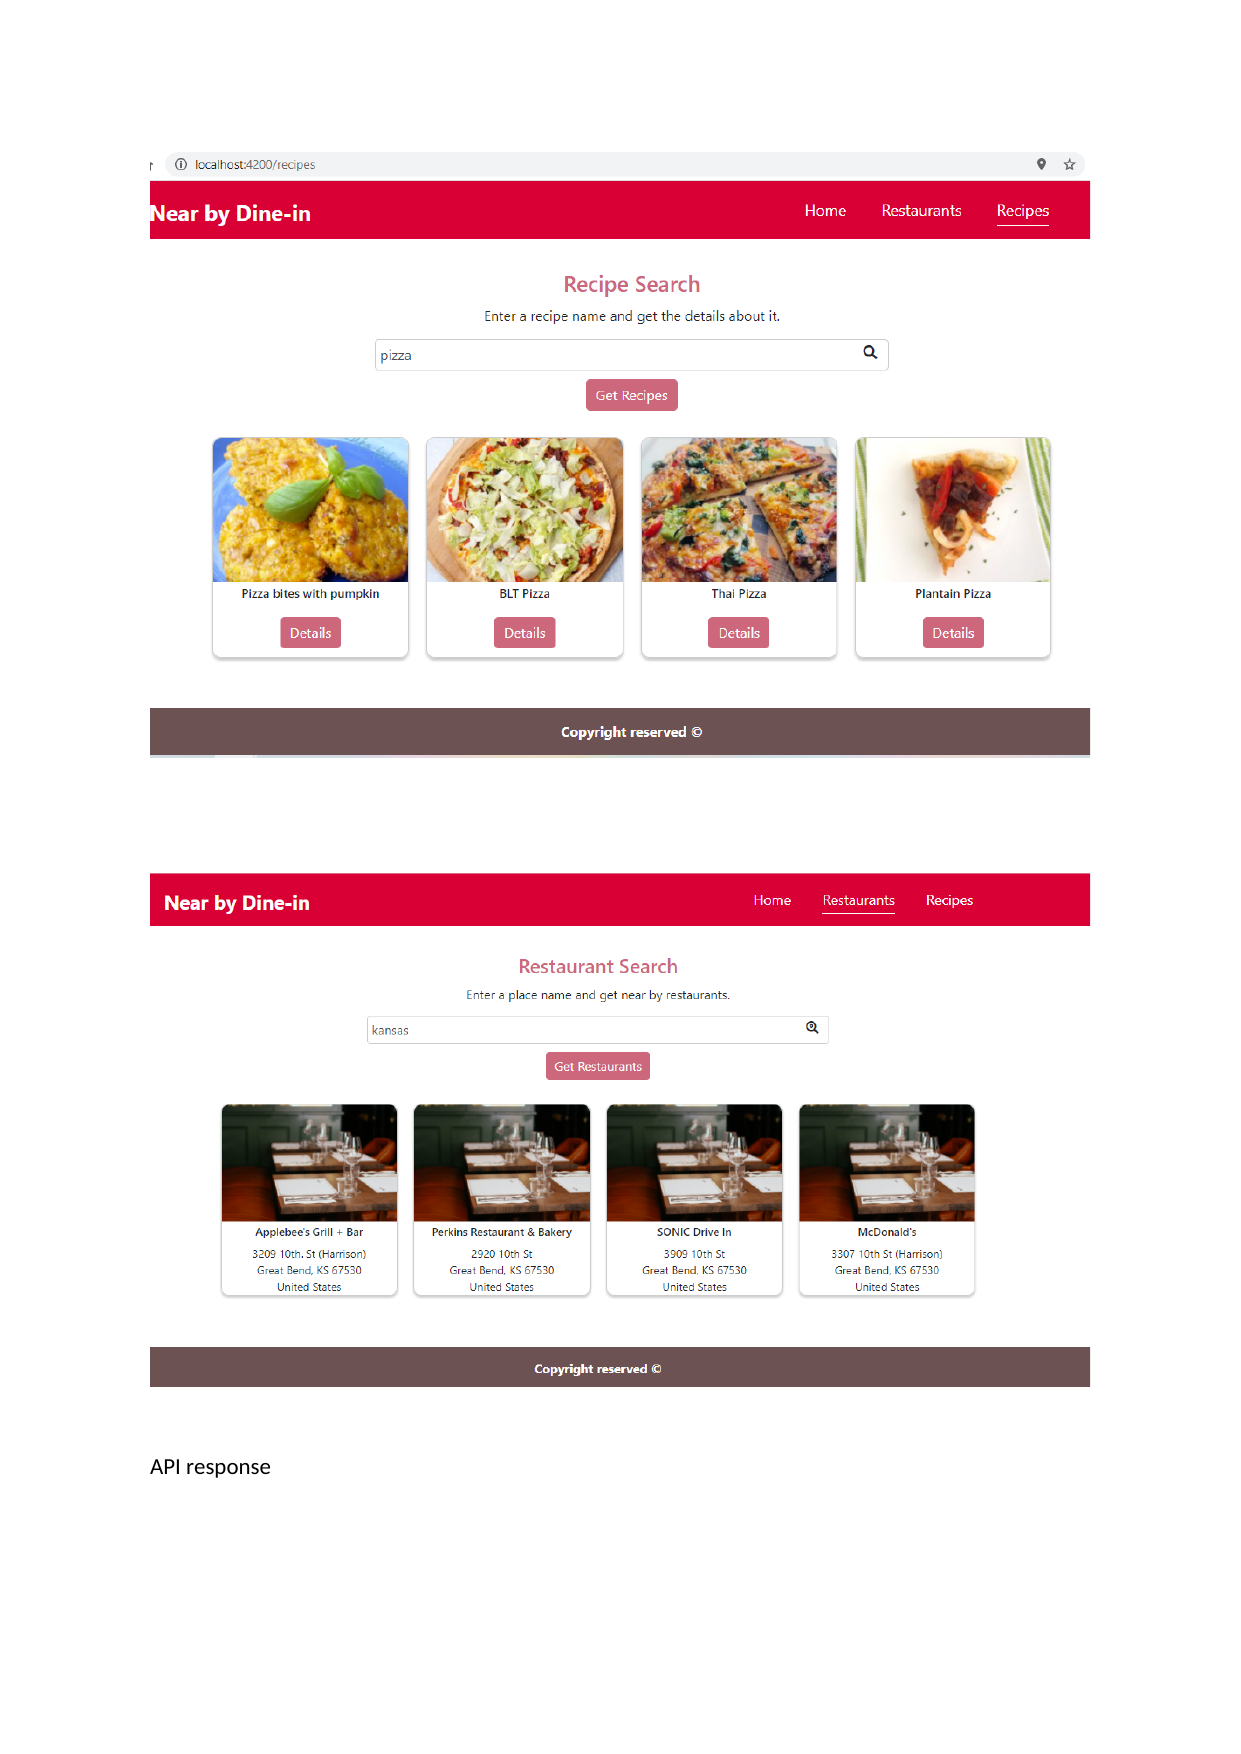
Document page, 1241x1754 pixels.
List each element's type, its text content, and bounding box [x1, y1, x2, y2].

picture [150, 150, 1091, 758]
text API response [150, 1452, 1090, 1480]
picture [150, 870, 1091, 1387]
